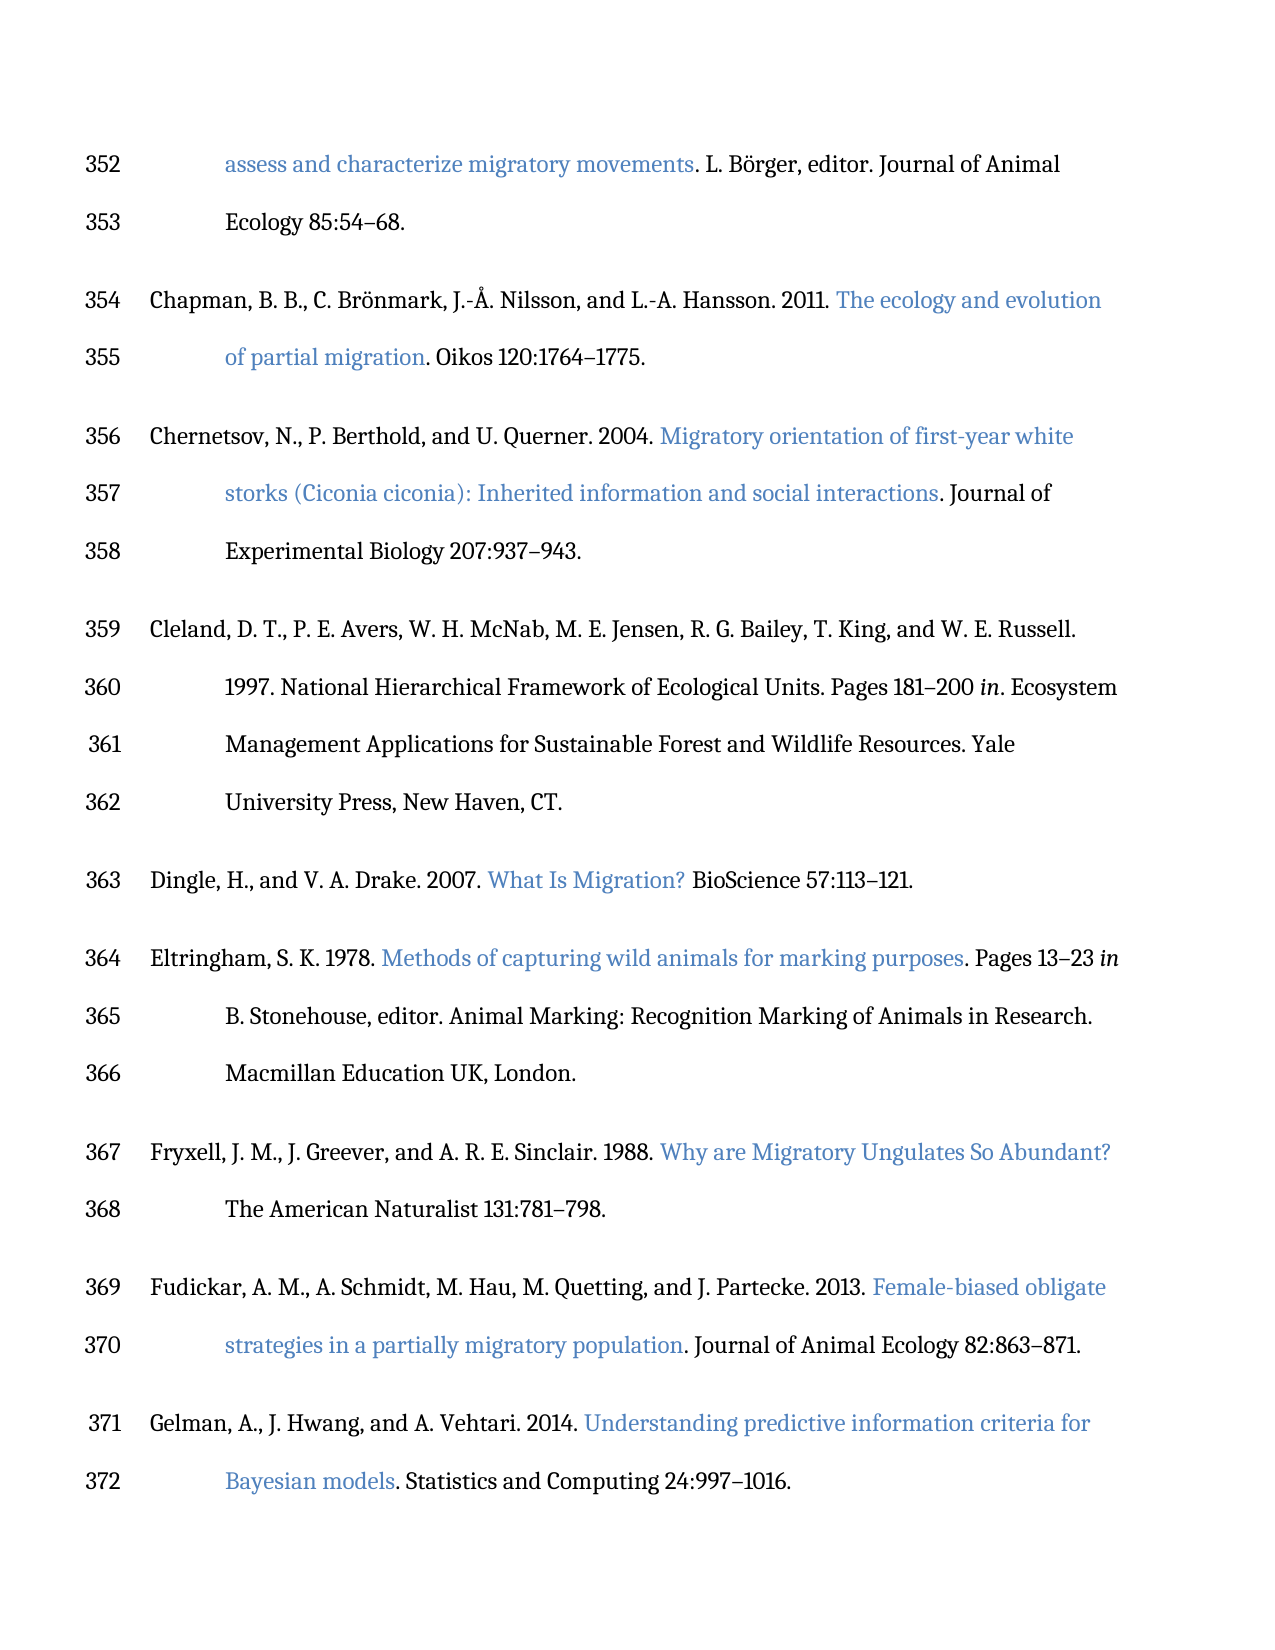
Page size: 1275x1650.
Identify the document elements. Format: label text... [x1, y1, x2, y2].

text Fryxell, J. M., J. Greever, and A. R. E. Sinclair. 1988. Why are Migratory Ungulates So Abundant? The American Naturalist 131:781–798. [150, 1137, 1125, 1224]
text Eltringham, S. K. 1978. Methods of capturing wild animals for marking purposes. Pages 13–23 in B. Stonehouse, editor. Animal Marking: Recognition Marking of Animals in Research. Macmillan Education UK, London. [150, 944, 1125, 1088]
text Cleland, D. T., P. E. Avers, W. H. McNab, M. E. Jensen, R. G. Bailey, T. King, and W. E. Russell. 1997. National Hierarchical Framework of Ecological Units. Pages 181–200 in. Ecosystem Management Applications for Sustainable Forest and Wildlife Resources. Yale University Press, New Haven, CT. [150, 615, 1125, 816]
text Chernetsov, N., P. Berthold, and U. Querner. 2004. Migratory orientation of first-year white storks (Ciconia ciconia): Inherited information and social interactions. Journal of Experimental Biology 207:937–943. [150, 422, 1125, 565]
text Dingle, H., and V. A. Drake. 2007. What Is Migration? BioScience 57:113–121. [150, 866, 1125, 894]
text Chapman, B. B., C. Brönmark, J.-Å. Nilsson, and L.-A. Hansson. 2011. The ecology and evolution of partial migration. Oikos 120:1764–1775. [150, 286, 1125, 372]
text Gelman, A., J. Hwang, and A. Vehtari. 2014. Understanding predictive information criteria for Bayesian models. Statistics and Computing 24:997–1016. [150, 1409, 1125, 1495]
text Fudickar, A. M., A. Schmidt, M. Hau, M. Quetting, and J. Partecke. 2013. Female-biased obligate strategies in a partially migratory population. Journal of Animal Ecology 82:863–871. [150, 1273, 1125, 1359]
